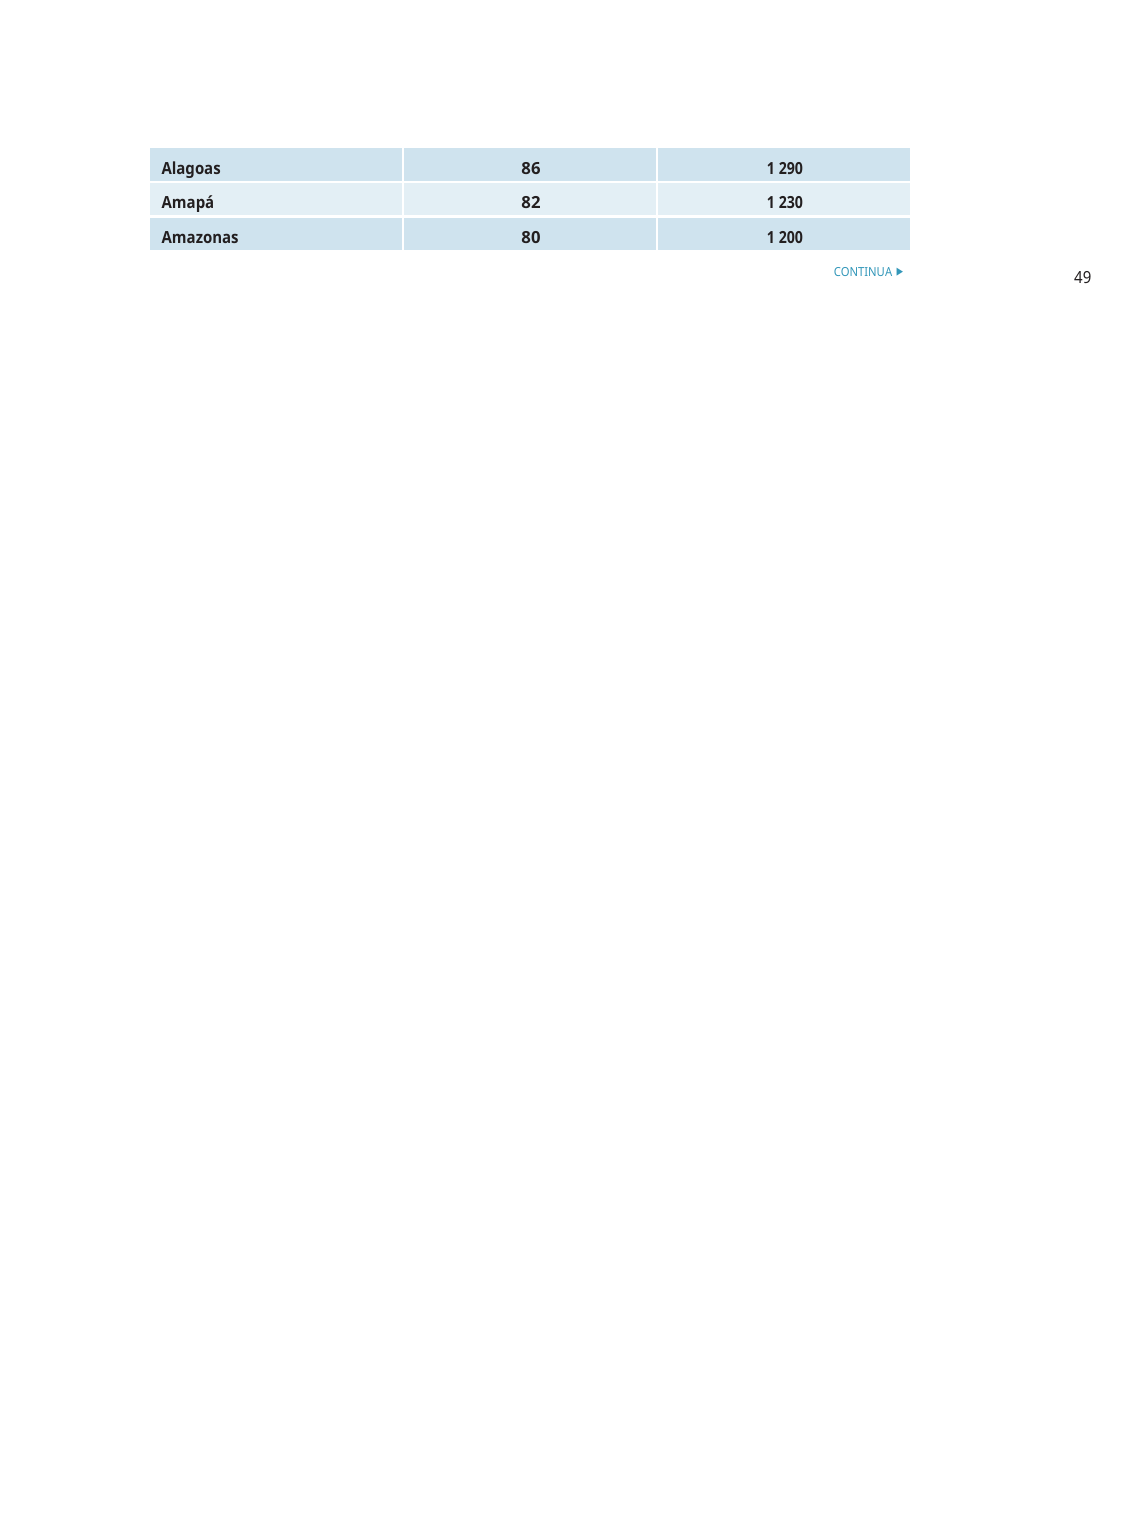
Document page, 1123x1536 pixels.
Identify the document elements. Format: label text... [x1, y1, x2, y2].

table_cell Amapá [150, 183, 402, 215]
table_cell 80 [404, 218, 656, 250]
table_cell 1 290 [658, 148, 910, 181]
table_cell Alagoas [150, 148, 402, 181]
table_cell 1 200 [658, 218, 910, 250]
table_cell 1 230 [658, 183, 910, 215]
text CONTINUA ⯈ 49 [833, 258, 1104, 288]
table_cell Amazonas [150, 218, 402, 250]
table_cell 82 [404, 183, 656, 215]
table_cell 86 [404, 148, 656, 181]
